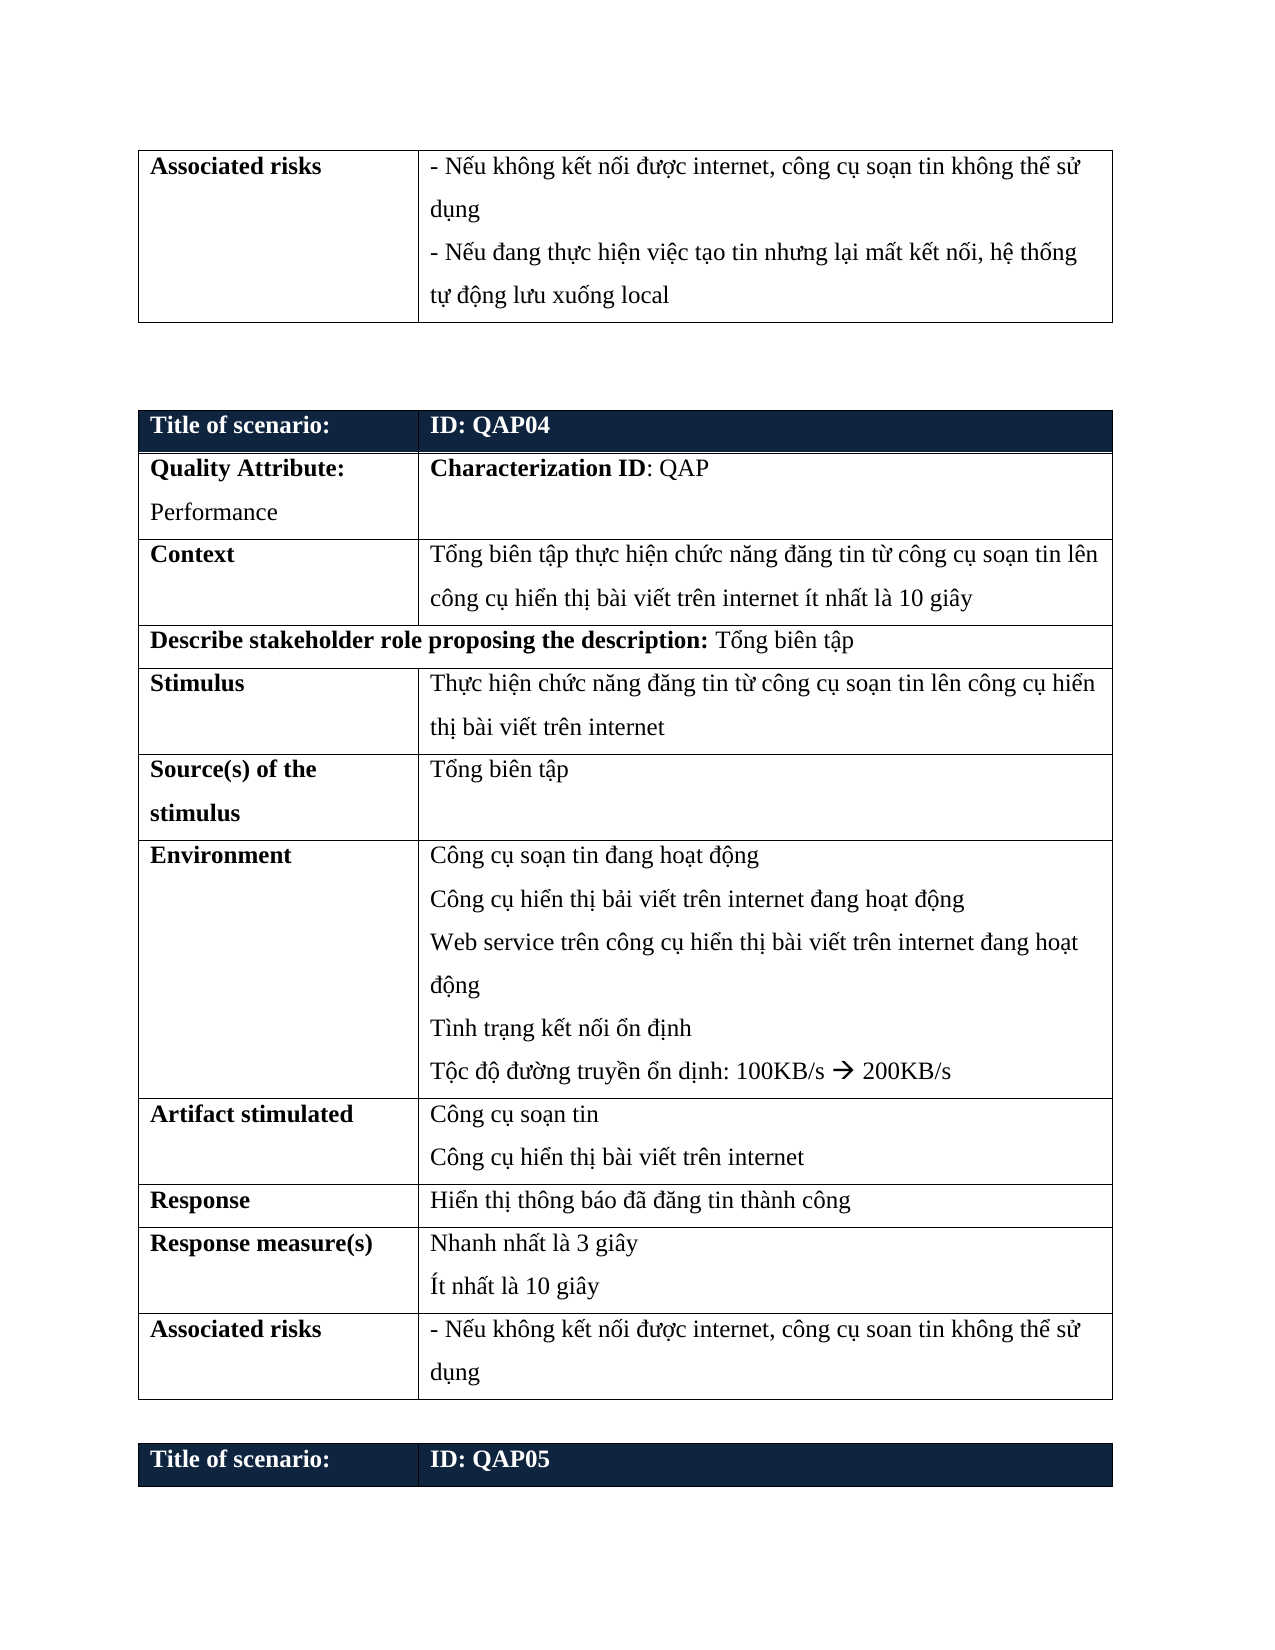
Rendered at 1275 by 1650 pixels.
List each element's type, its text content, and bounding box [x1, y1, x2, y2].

table_cell Associated risks [139, 1314, 418, 1399]
table_cell Environment [139, 841, 418, 1098]
table_cell Tổng biên tập [419, 755, 1112, 839]
table_cell Characterization ID: QAP [419, 454, 1112, 538]
table_cell Quality Attribute: Performance [139, 454, 418, 538]
table_cell - Nếu không kết nối được internet, công cụ soan tin không thể sử dụng [419, 1314, 1112, 1399]
table_cell Thực hiện chức năng đăng tin từ công cụ soạn tin lên công cụ hiển thị bài viết trên internet [419, 669, 1112, 753]
table_cell Response measure(s) [139, 1228, 418, 1313]
table_header Title of scenario: [139, 411, 418, 452]
table_cell Associated risks [139, 151, 418, 322]
table_cell - Nếu không kết nối được internet, công cụ soạn tin không thể sử dụng - Nếu đang thực hiện việc tạo tin nhưng lại mất kết nối, hệ thống tự động lưu xuống local [419, 151, 1112, 322]
table_cell Source(s) of the stimulus [139, 755, 418, 839]
table_cell Nhanh nhất là 3 giây Ít nhất là 10 giây [419, 1228, 1112, 1313]
table_cell Describe stakeholder role proposing the description: Tổng biên tập [139, 626, 1112, 667]
table_cell Công cụ soạn tin Công cụ hiển thị bài viết trên internet [419, 1099, 1112, 1184]
table_cell Hiển thị thông báo đã đăng tin thành công [419, 1185, 1112, 1227]
table_cell Response [139, 1185, 418, 1227]
table_cell Context [139, 540, 418, 624]
table_header ID: QAP05 [419, 1444, 1112, 1486]
table_cell Công cụ soạn tin đang hoạt động Công cụ hiển thị bải viết trên internet đang hoạt động Web service trên công cụ hiển thị bài viết trên internet đang hoạt động Tình trạng kết nối ổn định Tộc độ đường truyền ổn dịnh: 100KB/s 200KB/s [419, 841, 1112, 1098]
table_header Title of scenario: [139, 1444, 418, 1486]
table_cell Artifact stimulated [139, 1099, 418, 1184]
table_cell Stimulus [139, 669, 418, 753]
table_header ID: QAP04 [419, 411, 1112, 452]
table_cell Tổng biên tập thực hiện chức năng đăng tin từ công cụ soạn tin lên công cụ hiển thị bài viết trên internet ít nhất là 10 giây [419, 540, 1112, 624]
